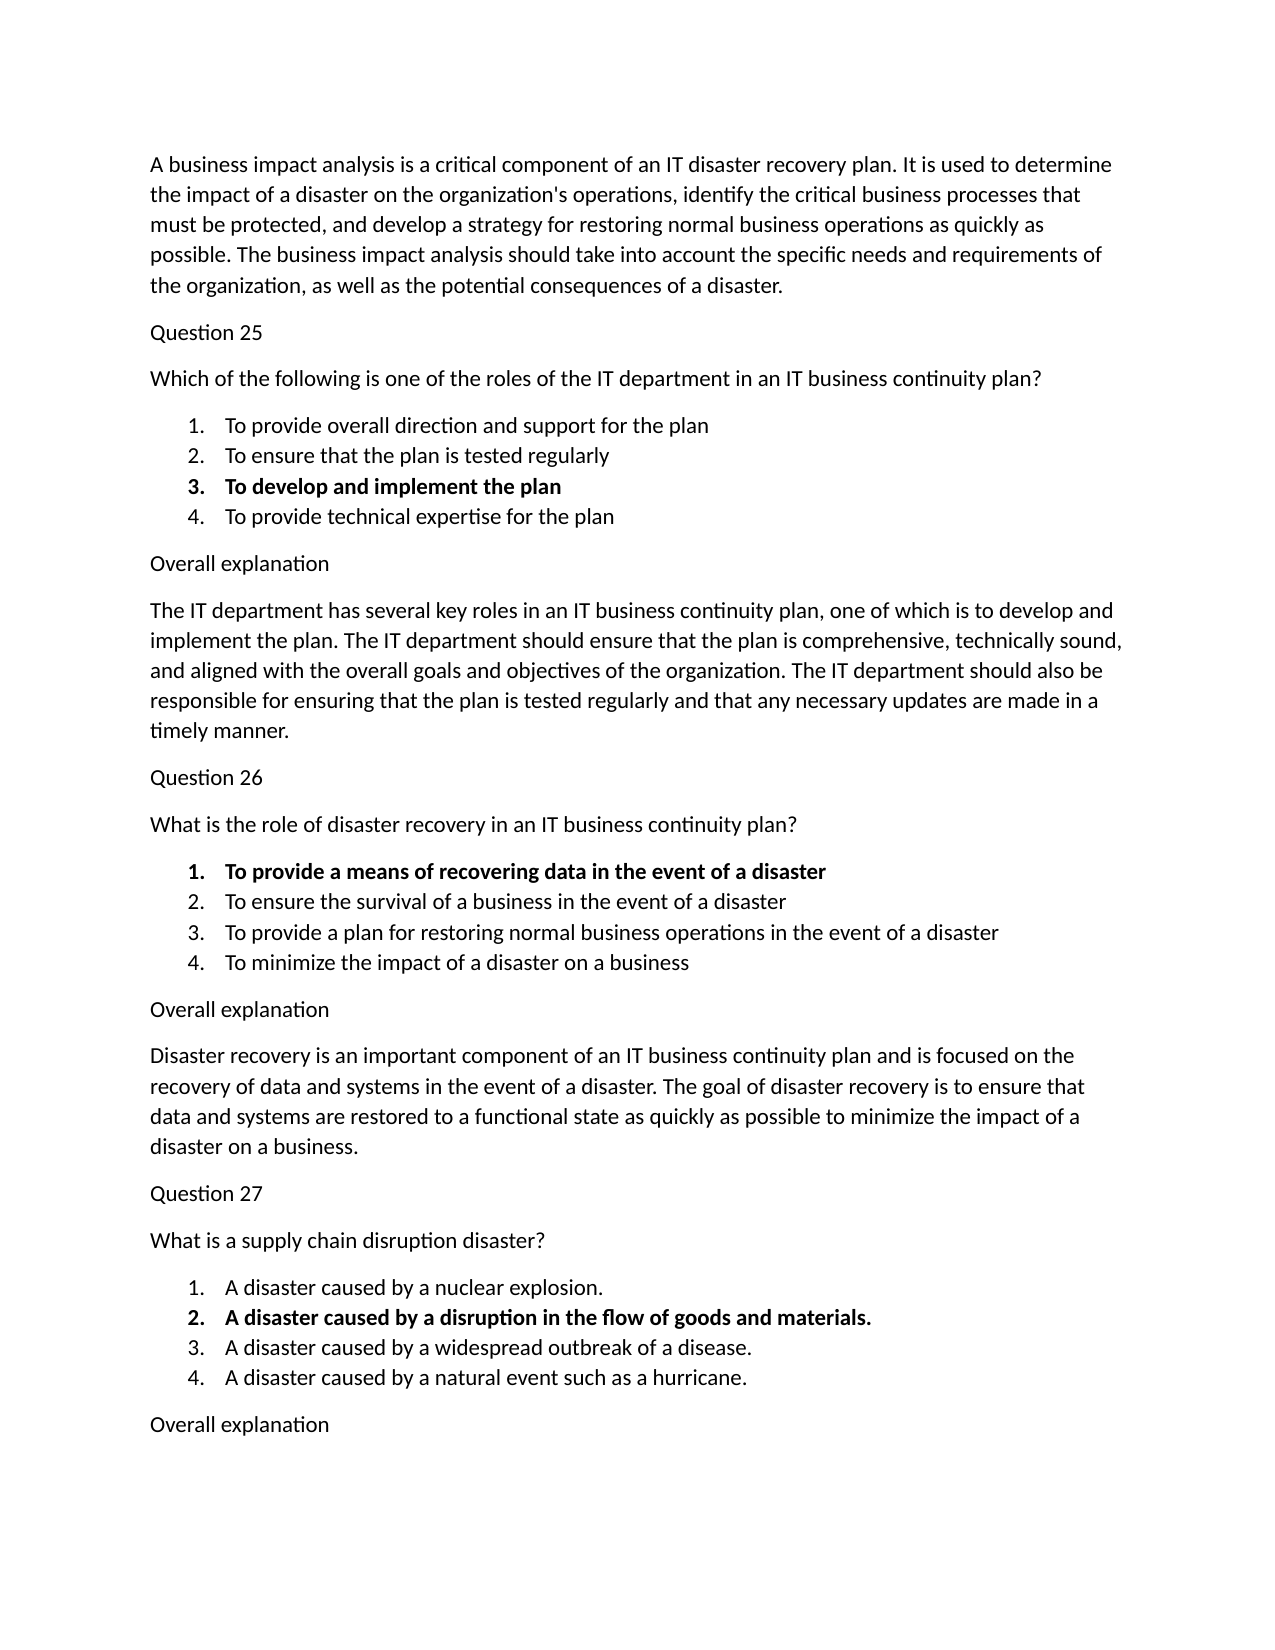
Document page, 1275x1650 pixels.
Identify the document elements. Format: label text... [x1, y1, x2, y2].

text What is a supply chain disruption disaster? [150, 1226, 1125, 1254]
list To minimize the impact of a disaster on a business [187, 948, 1125, 976]
list To provide technical expertise for the plan [187, 502, 1125, 530]
list To provide overall direction and support for the plan [187, 411, 1125, 439]
list To ensure that the plan is tested regularly [187, 442, 1125, 470]
text The IT department has several key roles in an IT business continuity plan, one of which is to develop and implement the plan. The IT department should ensure that the plan is comprehensive, technically sound, and aligned with the overall goals and objectives of the organization. The IT department should also be responsible for ensuring that the plan is tested regularly and that any necessary updates are made in a timely manner. [150, 596, 1125, 745]
text A business impact analysis is a critical component of an IT disaster recovery plan. It is used to determine the impact of a disaster on the organization's operations, identify the critical business processes that must be protected, and develop a strategy for restoring normal business operations as quickly as possible. The business impact analysis should take into account the specific needs and requirements of the organization, as well as the potential consequences of a disaster. [150, 150, 1125, 299]
list To provide a plan for restoring normal business operations in the event of a disaster [187, 918, 1125, 946]
list To develop and implement the plan [187, 472, 1125, 500]
text Question 27 [150, 1179, 1125, 1207]
text Question 25 [150, 318, 1125, 346]
text What is the role of disaster recovery in an IT business continuity plan? [150, 810, 1125, 838]
list A disaster caused by a widespread outbreak of a disease. [187, 1333, 1125, 1361]
list To ensure the survival of a business in the event of a disaster [187, 887, 1125, 916]
text Overall explanation [150, 1410, 1125, 1438]
list To provide a means of recovering data in the event of a disaster [187, 857, 1125, 885]
text Disaster recovery is an important component of an IT business continuity plan and is focused on the recovery of data and systems in the event of a disaster. The goal of disaster recovery is to ensure that data and systems are restored to a functional state as quickly as possible to minimize the impact of a disaster on a business. [150, 1042, 1125, 1160]
text Overall explanation [150, 995, 1125, 1023]
list A disaster caused by a natural event such as a hurricane. [187, 1363, 1125, 1392]
list A disaster caused by a disruption in the flow of goods and materials. [187, 1303, 1125, 1331]
text Overall explanation [150, 549, 1125, 577]
text Question 26 [150, 763, 1125, 792]
text Which of the following is one of the roles of the IT department in an IT business continuity plan? [150, 364, 1125, 393]
list A disaster caused by a nuclear explosion. [187, 1273, 1125, 1301]
